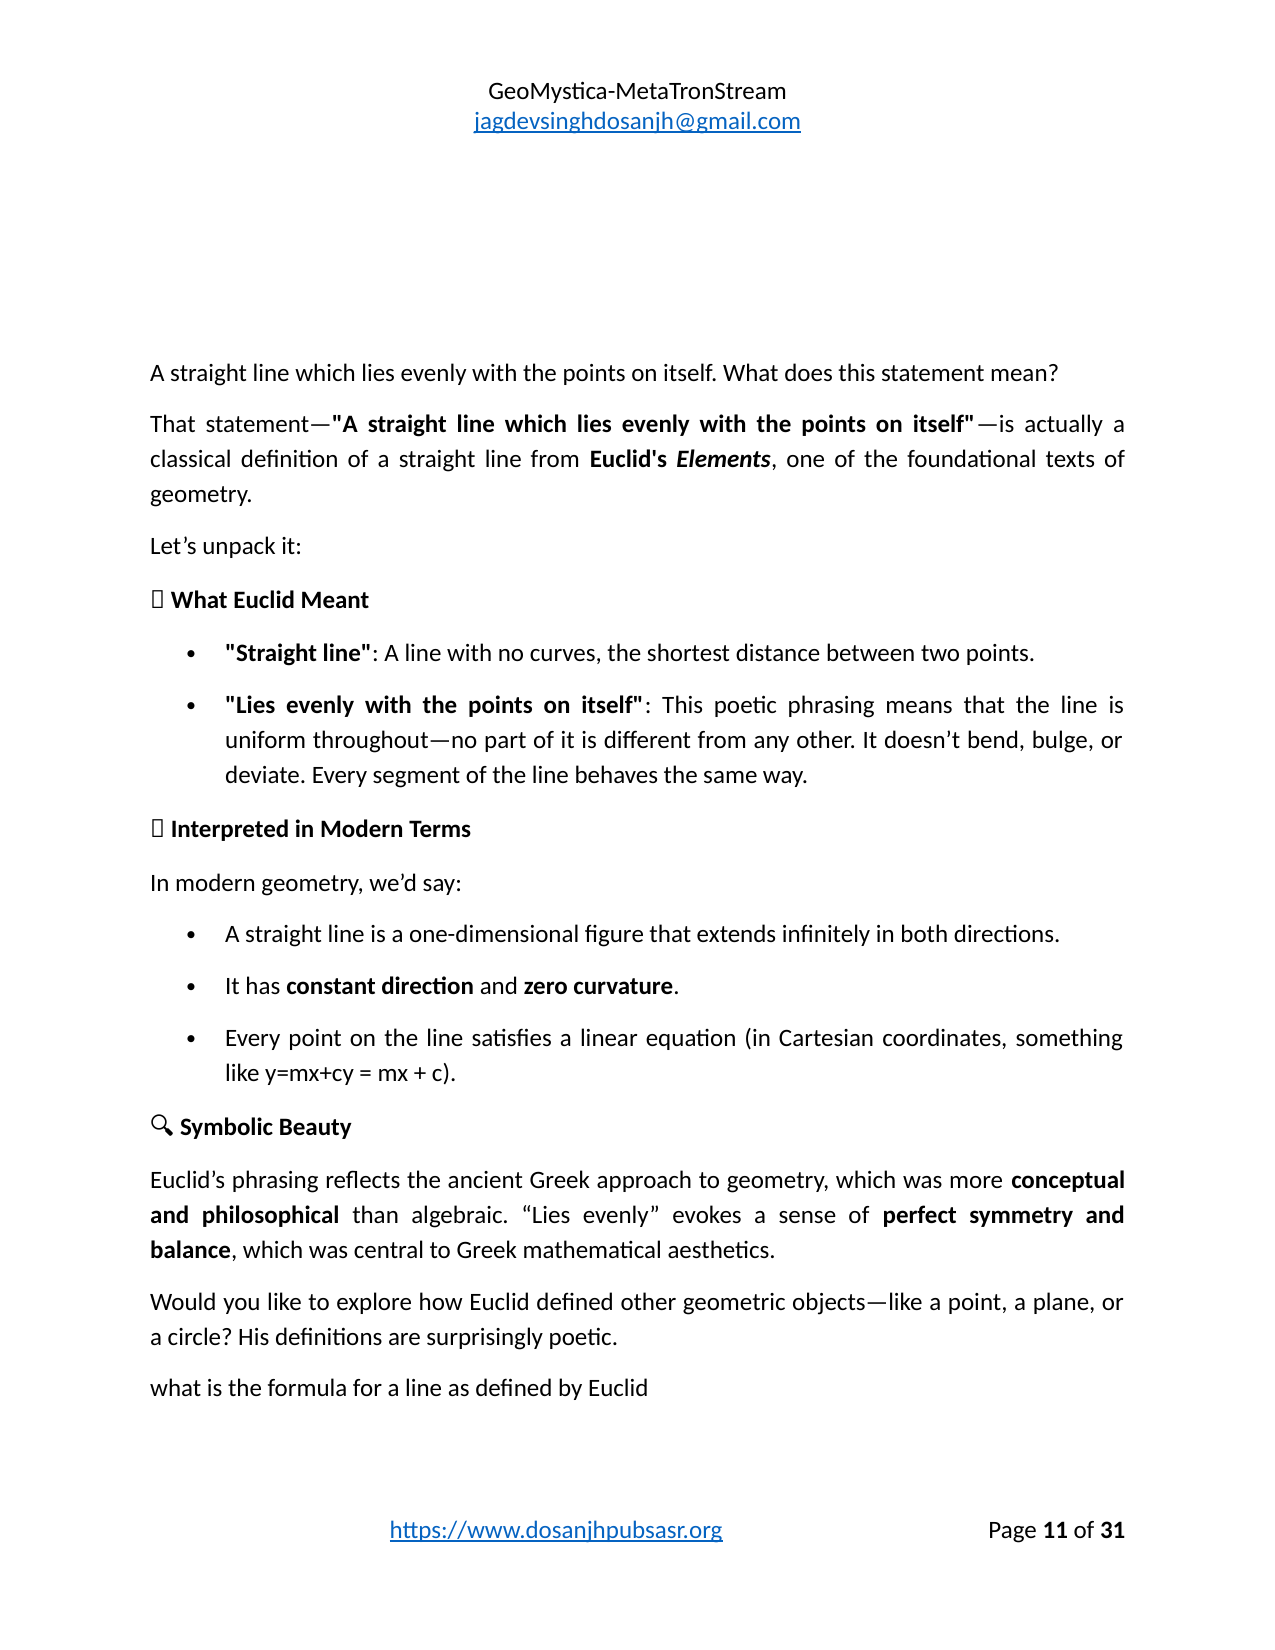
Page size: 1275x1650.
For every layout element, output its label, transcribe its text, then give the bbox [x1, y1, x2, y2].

list "Straight line": A line with no curves, the shortest distance between two points. [187, 637, 1125, 668]
text 🧠 Interpreted in Modern Terms [150, 811, 1125, 845]
text In modern geometry, we’d say: [150, 867, 1125, 897]
list A straight line is a one-dimensional figure that extends infinitely in both directions. [187, 918, 1125, 949]
text That statement—"A straight line which lies evenly with the points on itself"—is actually a classical definition of a straight line from Euclid's Elements, one of the foundational texts of geometry. [150, 408, 1125, 509]
text 🔍 Symbolic Beauty [150, 1108, 1125, 1142]
list It has constant direction and zero curvature. [187, 970, 1125, 1001]
text Euclid’s phrasing reflects the ancient Greek approach to geometry, which was more conceptual and philosophical than algebraic. “Lies evenly” evokes a sense of perfect symmetry and balance, which was central to Greek mathematical aesthetics. [150, 1164, 1125, 1265]
text Let’s unpack it: [150, 530, 1125, 561]
text what is the formula for a line as defined by Euclid [150, 1372, 1125, 1403]
text 🧭 What Euclid Meant [150, 582, 1125, 616]
text A straight line which lies evenly with the points on itself. What does this statement mean? [150, 357, 1125, 387]
list Every point on the line satisfies a linear equation (in Cartesian coordinates, something like y=mx+cy = mx + c). [187, 1022, 1125, 1087]
list "Lies evenly with the points on itself": This poetic phrasing means that the line is uniform throughout—no part of it is different from any other. It doesn’t bend, bulge, or deviate. Every segment of the line behaves the same way. [187, 689, 1125, 790]
text Would you like to explore how Euclid defined other geometric objects—like a point, a plane, or a circle? His definitions are surprisingly poetic. [150, 1286, 1125, 1351]
